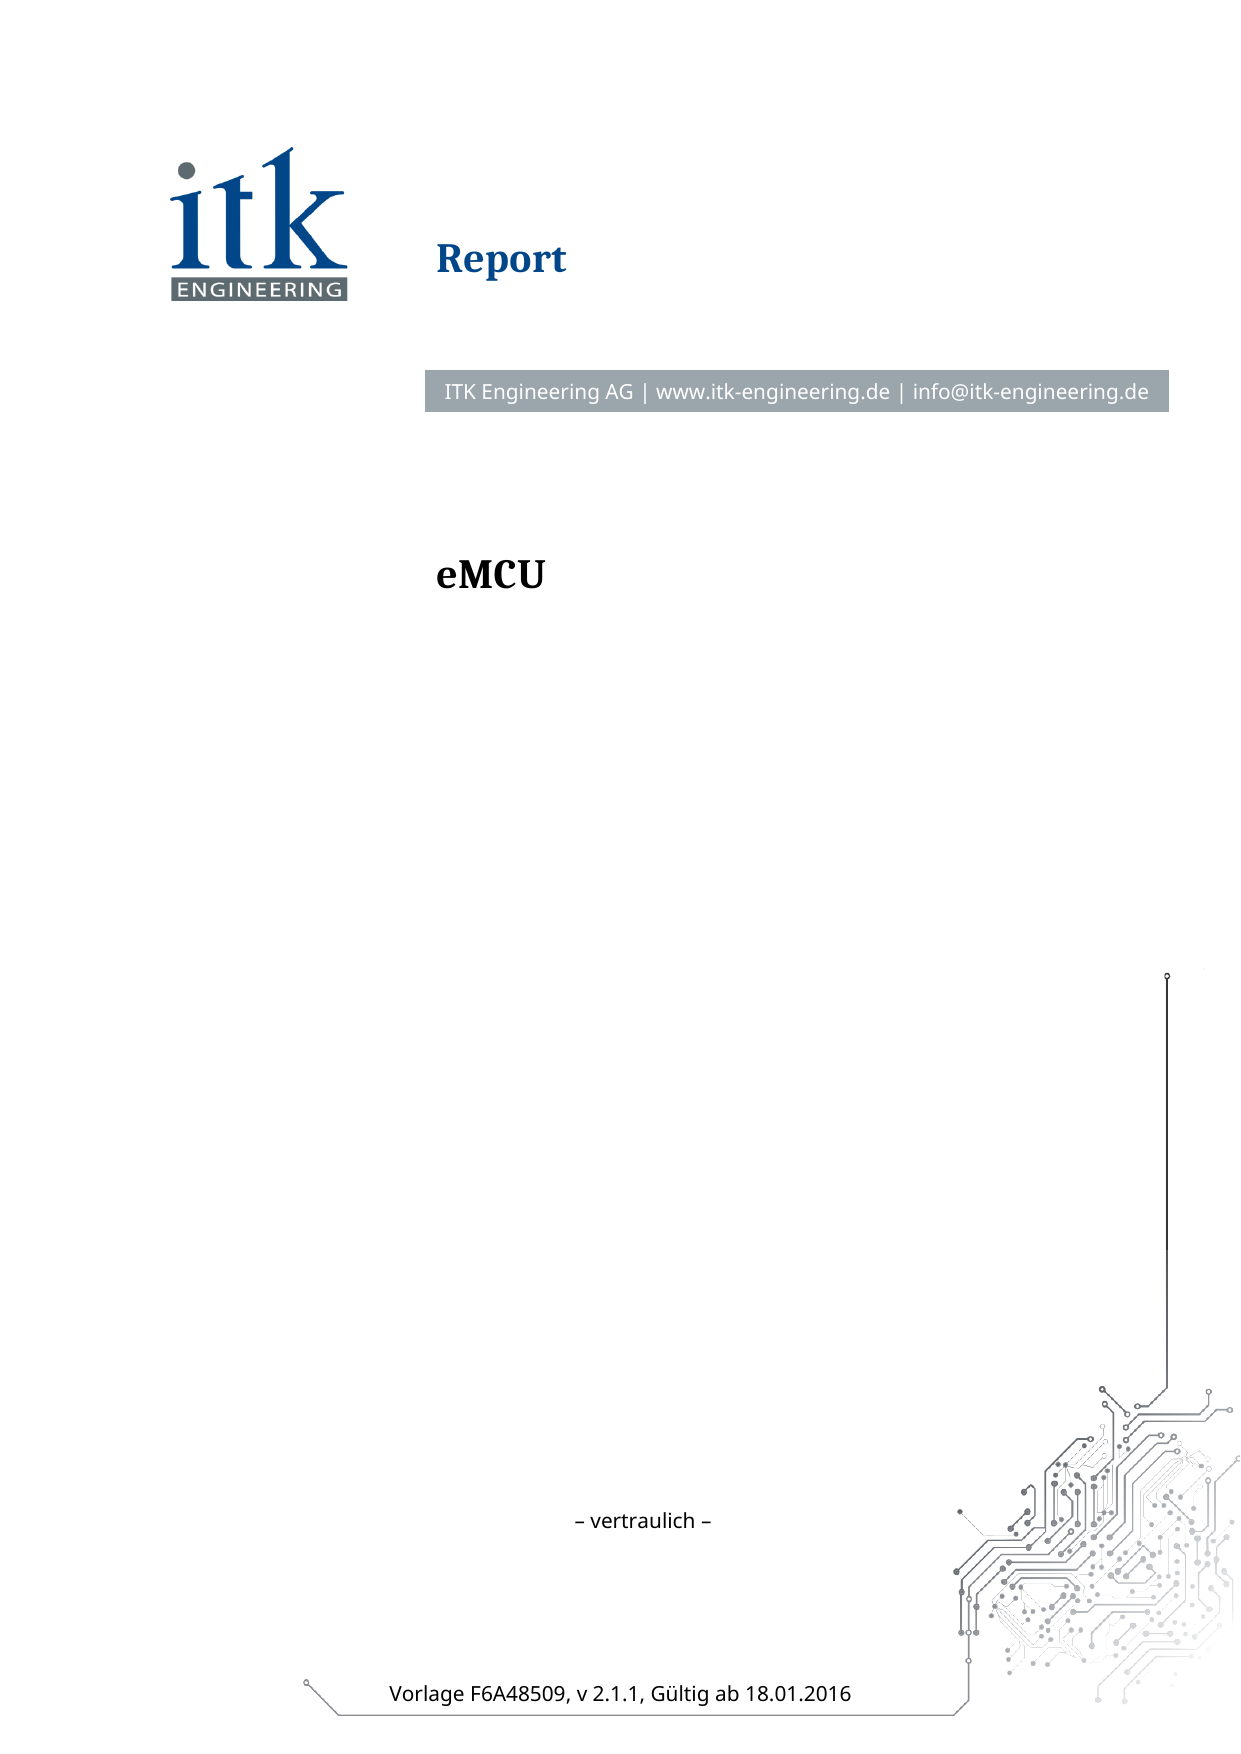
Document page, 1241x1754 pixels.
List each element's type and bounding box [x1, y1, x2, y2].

picture [301, 969, 1241, 1718]
picture [170, 147, 348, 301]
